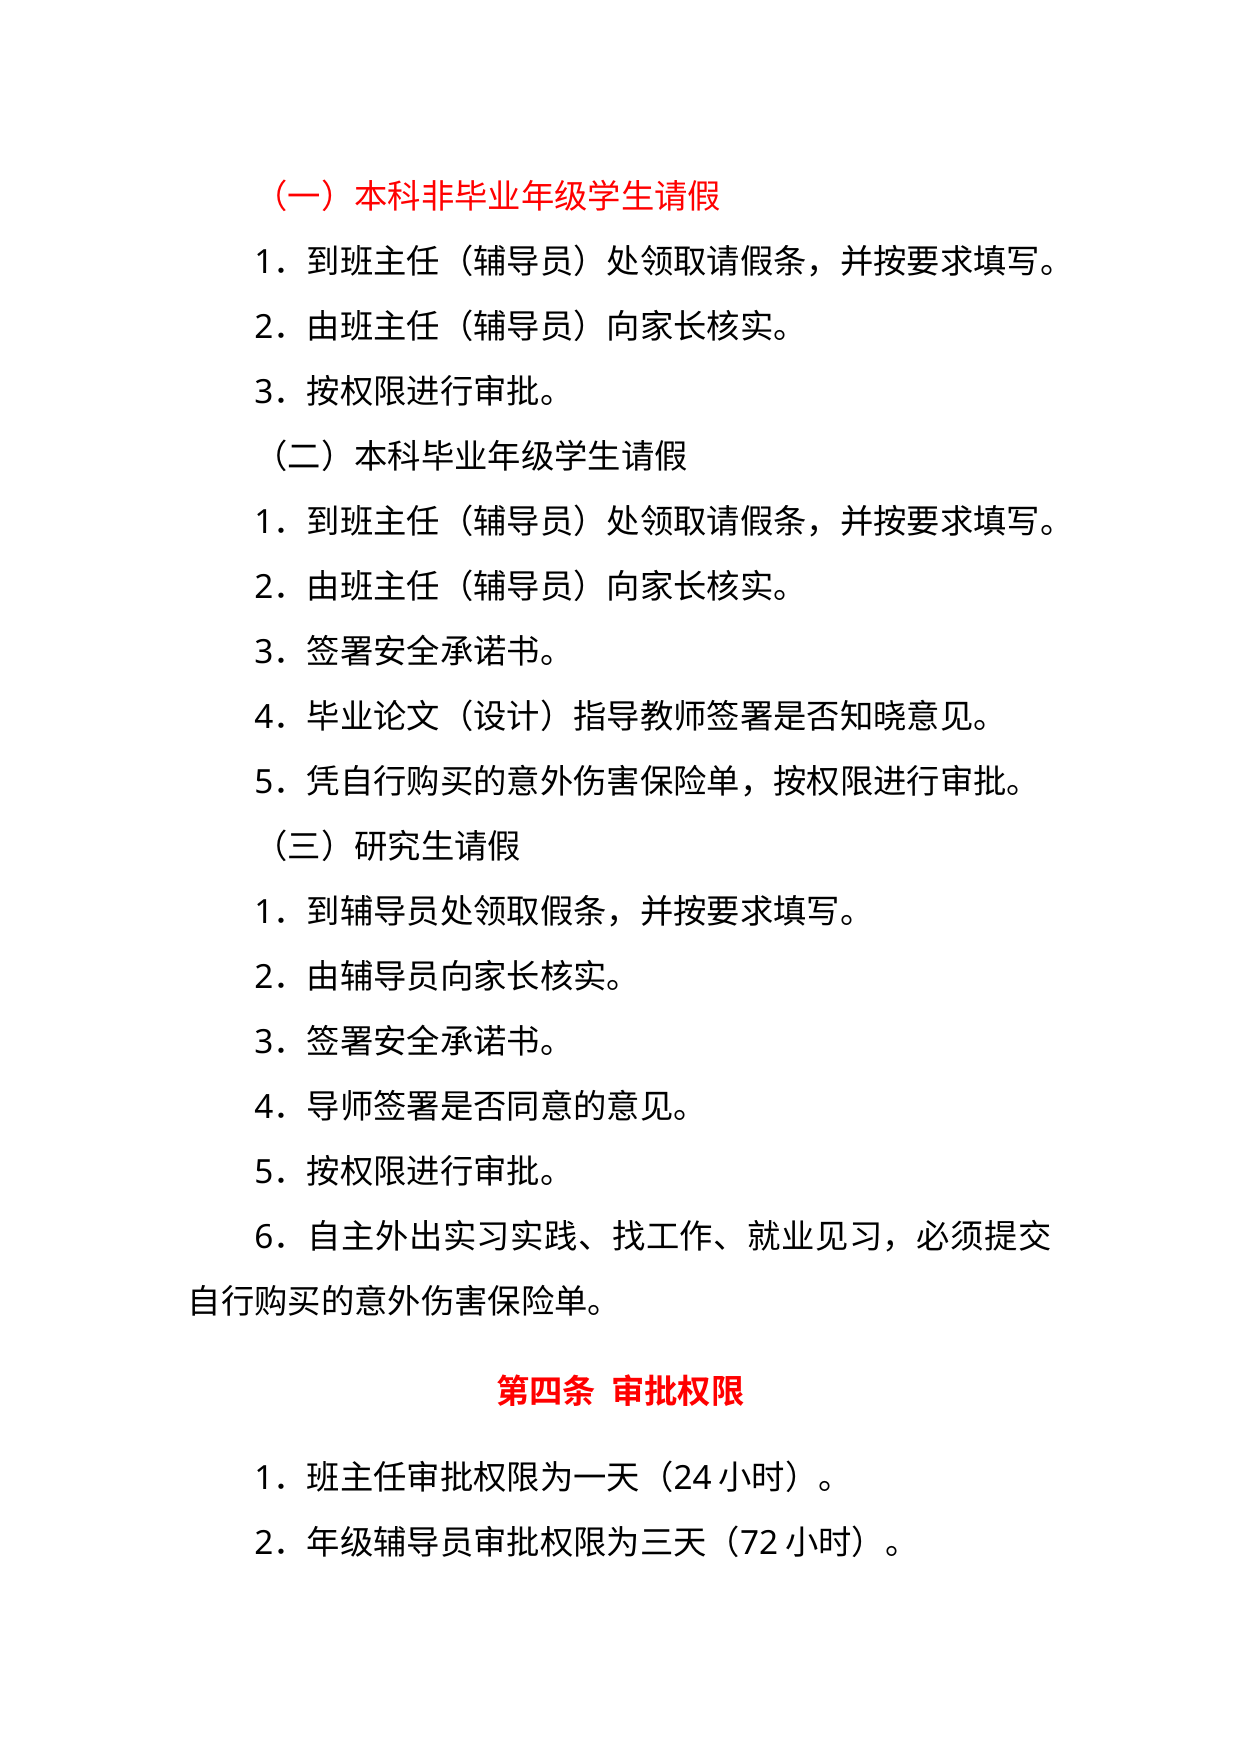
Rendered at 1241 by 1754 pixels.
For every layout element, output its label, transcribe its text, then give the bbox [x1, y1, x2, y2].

text 2．由班主任（辅导员）向家长核实。 [187, 292, 1053, 357]
text 5．凭自行购买的意外伤害保险单，按权限进行审批。 [187, 747, 1053, 812]
text 1．到班主任（辅导员）处领取请假条，并按要求填写。 [187, 487, 1053, 552]
text 3．签署安全承诺书。 [187, 1007, 1053, 1072]
subtitle 第四条 审批权限 [187, 1357, 1053, 1422]
text （二）本科毕业年级学生请假 [187, 422, 1053, 487]
text 2．由辅导员向家长核实。 [187, 942, 1053, 1007]
text 6．自主外出实习实践、找工作、就业见习，必须提交自行购买的意外伤害保险单。 [187, 1202, 1053, 1332]
text （三）研究生请假 [187, 812, 1053, 877]
text 5．按权限进行审批。 [187, 1137, 1053, 1202]
text 2．由班主任（辅导员）向家长核实。 [187, 552, 1053, 617]
text 1．班主任审批权限为一天（24小时）。 [187, 1443, 1053, 1508]
text 3．按权限进行审批。 [187, 357, 1053, 422]
text 1．到班主任（辅导员）处领取请假条，并按要求填写。 [187, 227, 1053, 292]
text 2．年级辅导员审批权限为三天（72小时）。 [187, 1508, 1053, 1573]
text 3．签署安全承诺书。 [187, 617, 1053, 682]
text 4．导师签署是否同意的意见。 [187, 1072, 1053, 1137]
text 4．毕业论文（设计）指导教师签署是否知晓意见。 [187, 682, 1053, 747]
text 1．到辅导员处领取假条，并按要求填写。 [187, 877, 1053, 942]
text （一）本科非毕业年级学生请假 [187, 162, 1053, 227]
